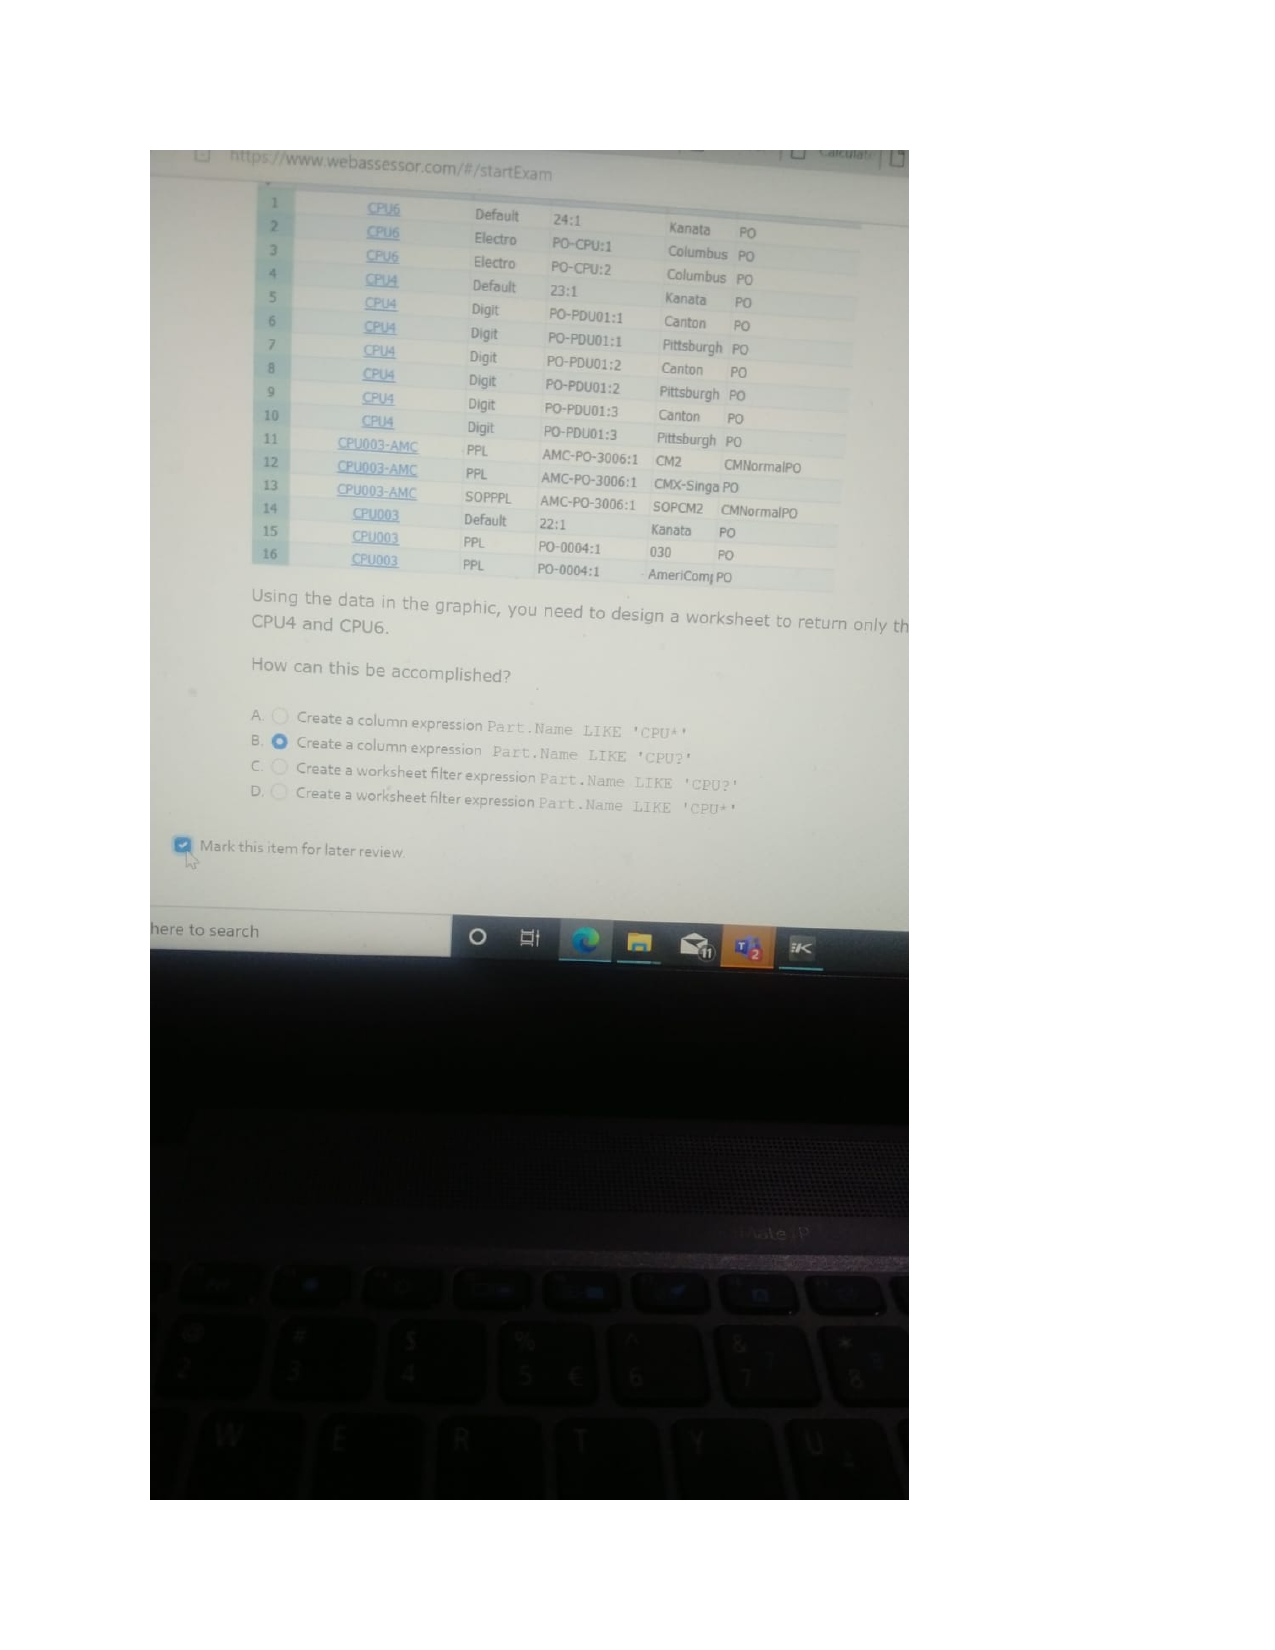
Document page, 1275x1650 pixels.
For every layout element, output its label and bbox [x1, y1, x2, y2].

picture [150, 150, 909, 1500]
